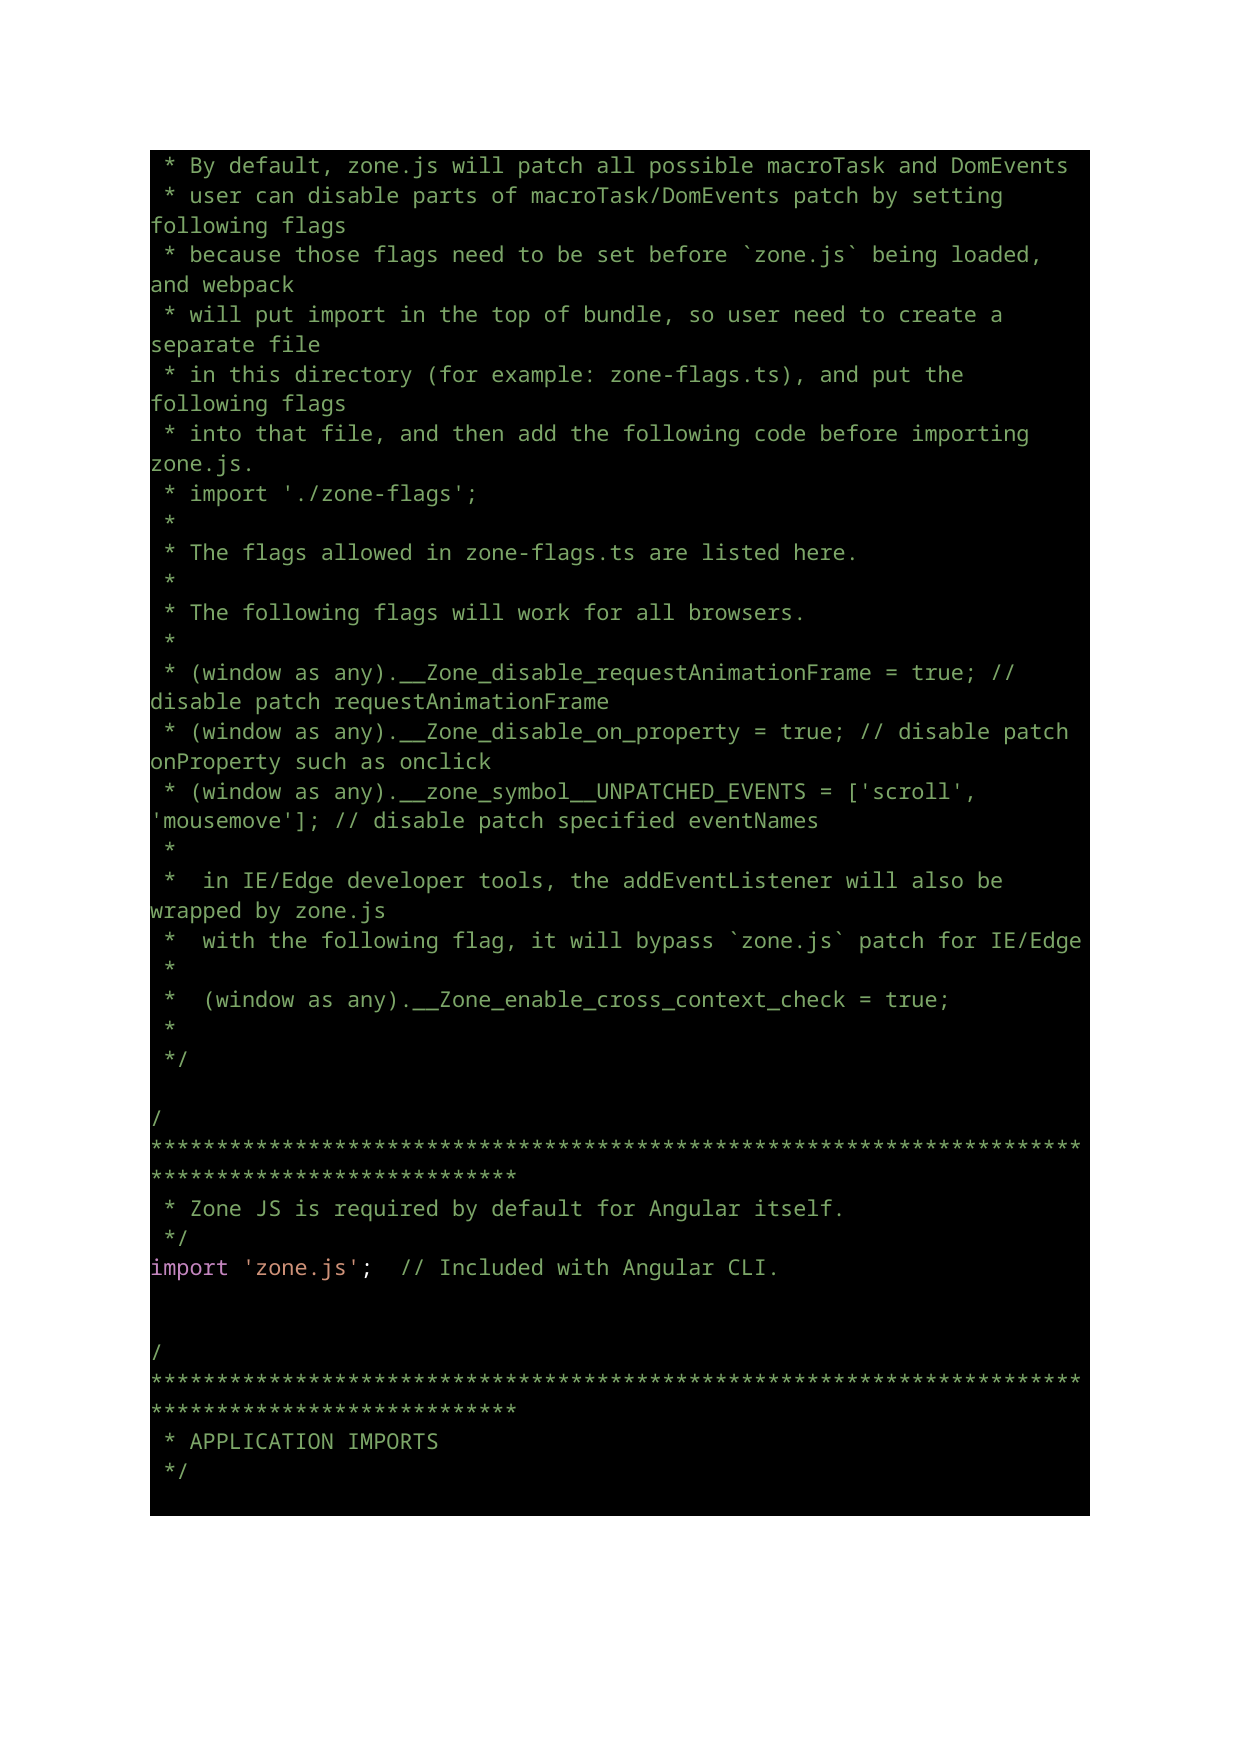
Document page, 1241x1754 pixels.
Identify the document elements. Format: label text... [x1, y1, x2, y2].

text /*************************************************************************************************** [150, 1337, 1090, 1426]
text * (window as any).__zone_symbol__UNPATCHED_EVENTS = ['scroll', 'mousemove']; // disable patch specified eventNames [150, 776, 1090, 835]
text * [150, 507, 1090, 537]
text * in IE/Edge developer tools, the addEventListener will also be wrapped by zone.js [150, 865, 1090, 924]
text * in this directory (for example: zone-flags.ts), and put the following flags [150, 358, 1090, 418]
text * into that file, and then add the following code before importing zone.js. [150, 418, 1090, 478]
text * (window as any).__Zone_disable_requestAnimationFrame = true; // disable patch requestAnimationFrame [150, 656, 1090, 716]
text */ [150, 1222, 1090, 1252]
text * Zone JS is required by default for Angular itself. [150, 1193, 1090, 1222]
text * (window as any).__Zone_disable_on_property = true; // disable patch onProperty such as onclick [150, 716, 1090, 776]
text /*************************************************************************************************** [150, 1103, 1090, 1193]
text */ [150, 1044, 1090, 1073]
text import 'zone.js'; // Included with Angular CLI. [150, 1252, 1090, 1282]
text * [150, 954, 1090, 984]
text * [150, 835, 1090, 865]
text * will put import in the top of bundle, so user need to create a separate file [150, 299, 1090, 358]
text * because those flags need to be set before `zone.js` being loaded, and webpack [150, 239, 1090, 299]
text * (window as any).__Zone_enable_cross_context_check = true; [150, 984, 1090, 1014]
text * user can disable parts of macroTask/DomEvents patch by setting following flags [150, 180, 1090, 239]
text * The flags allowed in zone-flags.ts are listed here. [150, 537, 1090, 567]
text * By default, zone.js will patch all possible macroTask and DomEvents [150, 150, 1090, 180]
text * The following flags will work for all browsers. [150, 597, 1090, 627]
text * [150, 1014, 1090, 1044]
text * with the following flag, it will bypass `zone.js` patch for IE/Edge [150, 924, 1090, 954]
text * import './zone-flags'; [150, 478, 1090, 507]
text * [150, 567, 1090, 597]
text * [150, 627, 1090, 656]
text */ [150, 1456, 1090, 1486]
text * APPLICATION IMPORTS [150, 1426, 1090, 1456]
